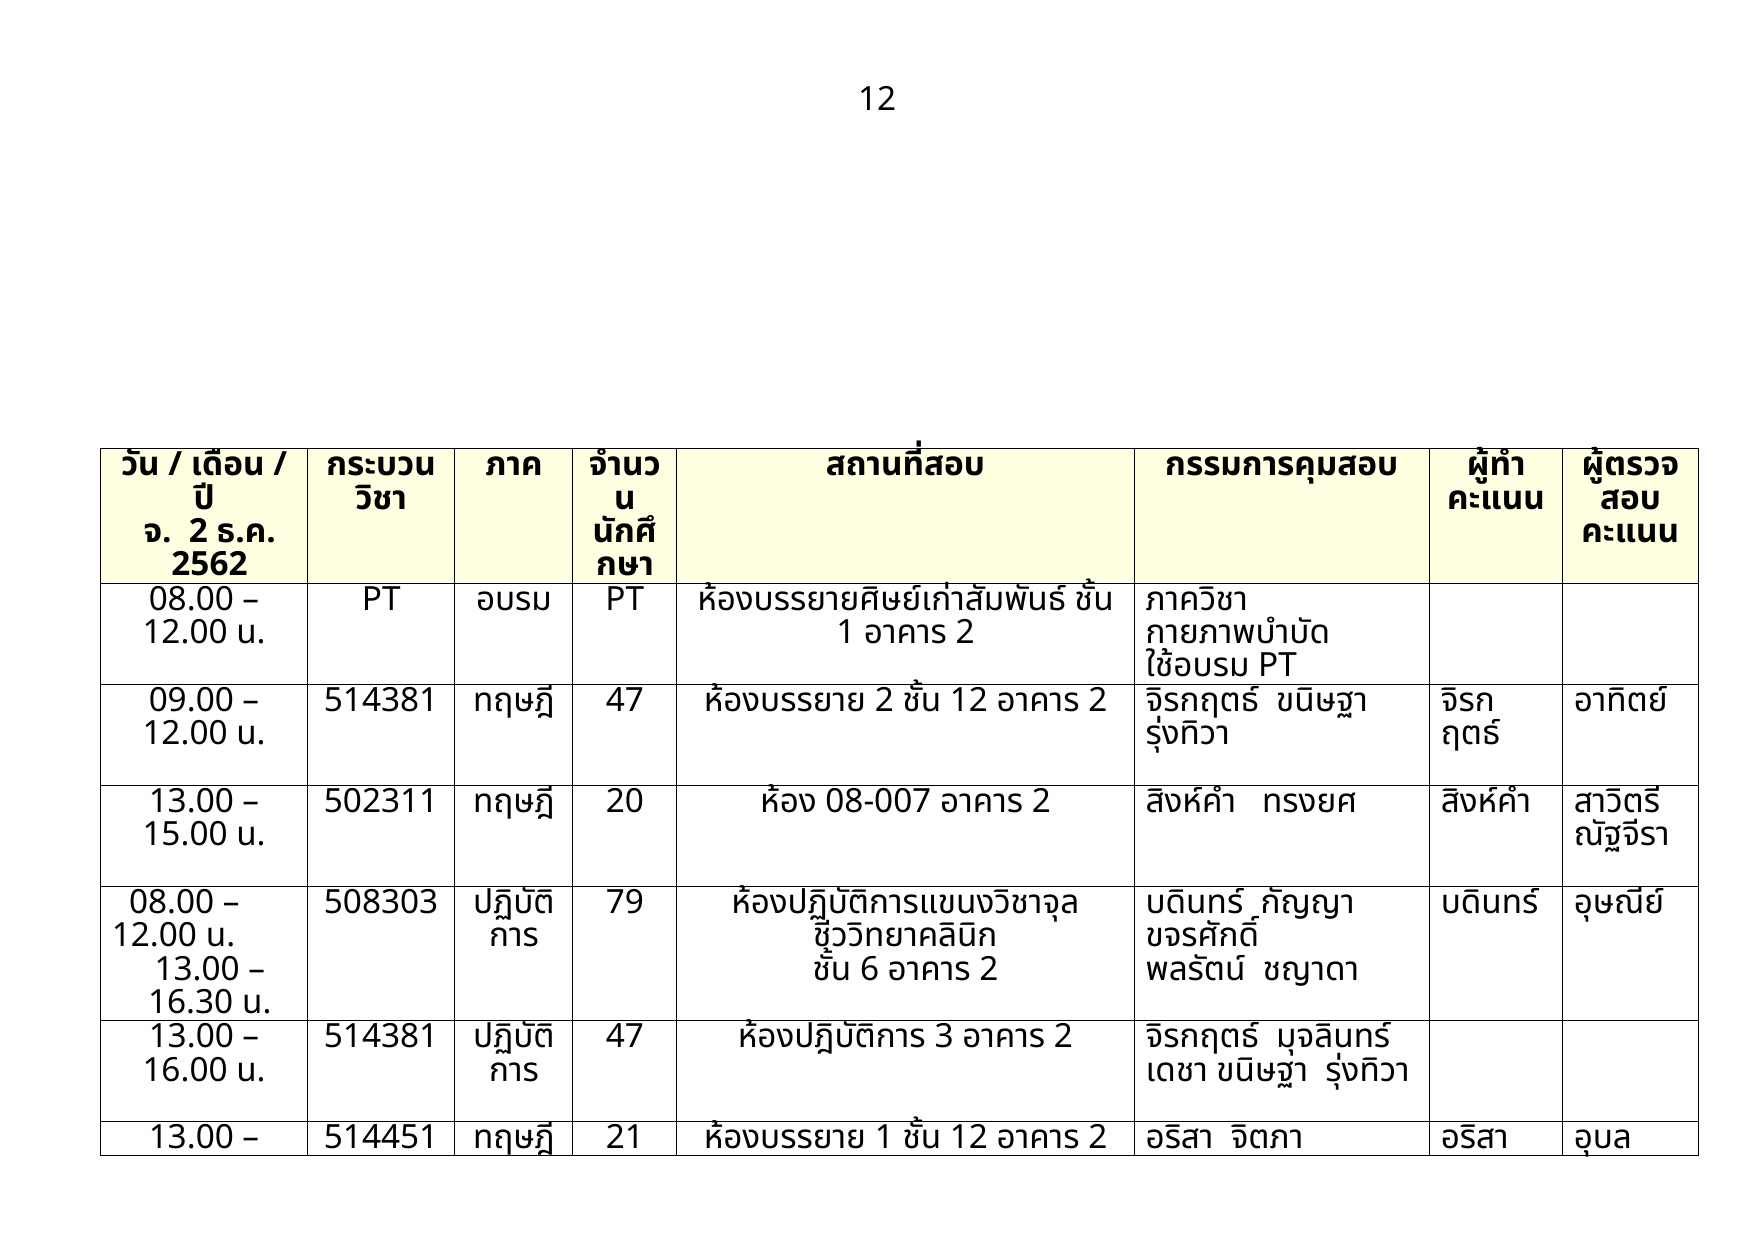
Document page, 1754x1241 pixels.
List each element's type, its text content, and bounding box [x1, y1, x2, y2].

table_cell PT [308, 584, 454, 683]
table_cell 79 [573, 887, 676, 1020]
table_cell [1430, 1021, 1562, 1121]
table_cell 13.00 – 15.00 น. [101, 786, 307, 886]
table_cell ปฏิบัติการ [455, 887, 572, 1020]
table_cell [1563, 584, 1698, 683]
table_cell สิงห์คำ [1430, 786, 1562, 886]
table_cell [677, 1122, 1134, 1155]
table_cell จิรกฤตธ์ มุจลินทร์ เดชา ขนิษฐา รุ่งทิวา [1135, 1021, 1429, 1121]
table_cell อาทิตย์ [1563, 685, 1698, 784]
table_cell 09.00 – 12.00 น. [101, 685, 307, 784]
table_cell 08.00 – 12.00 น. [101, 584, 307, 683]
table_cell ห้องบรรยาย 2 ชั้น 12 อาคาร 2 [677, 685, 1134, 784]
table_cell บดินทร์ [1430, 887, 1562, 1020]
table_cell 514381 [308, 1021, 454, 1121]
table_cell ห้องปฏิบัติการแขนงวิชาจุลชีววิทยาคลินิก ชั้น 6 อาคาร 2 [677, 887, 1134, 1020]
table_cell 13.00 – 16.00 น. [101, 1122, 307, 1155]
table_cell ห้องปฎิบัติการ 3 อาคาร 2 [677, 1021, 1134, 1121]
table_header กรรมการคุมสอบ [1135, 449, 1429, 582]
table_cell 13.00 – 16.00 น. [101, 1021, 307, 1121]
table_cell ทฤษฎี [455, 1122, 572, 1155]
table_cell สาวิตรี ณัฐจีรา [1563, 786, 1698, 886]
table_cell ห้อง 08-007 อาคาร 2 [677, 786, 1134, 886]
table_cell ทฤษฎี [455, 786, 572, 886]
table_cell ทฤษฎี [455, 685, 572, 784]
table_cell 514451 [308, 1122, 454, 1155]
table_cell 508303 [308, 887, 454, 1020]
table_header วัน / เดือน / ปี จ. 2 ธ.ค. 2562 [101, 449, 307, 582]
table_header กระบวนวิชา [308, 449, 454, 582]
table_cell อริสา จิตภา [1135, 1122, 1429, 1155]
table_cell สิงห์คำ ทรงยศ [1135, 786, 1429, 886]
table_cell [1563, 1021, 1698, 1121]
table_cell 20 [573, 786, 676, 886]
table_cell 08.00 – 12.00 น. 13.00 – 16.30 น. [101, 887, 307, 1020]
table_header จำนวนนักศึกษา [573, 449, 676, 582]
table_cell อริสา [1430, 1122, 1562, 1155]
table_cell 47 [573, 685, 676, 784]
table_header ภาค [455, 449, 572, 582]
table_header ผู้ตรวจสอบคะแนน [1563, 449, 1698, 582]
table_cell [1430, 584, 1562, 683]
table_header ผู้ทำคะแนน [1430, 449, 1562, 582]
table_cell ภาควิชากายภาพบำบัด ใช้อบรม PT [1135, 584, 1429, 683]
table_cell 514381 [308, 685, 454, 784]
table_cell อุบล [1563, 1122, 1698, 1155]
table_cell 502311 [308, 786, 454, 886]
table_cell ห้องบรรยายศิษย์เก่าสัมพันธ์ ชั้น 1 อาคาร 2 [677, 584, 1134, 683]
table_cell จิรกฤตธ์ [1430, 685, 1562, 784]
table_cell จิรกฤตธ์ ขนิษฐา รุ่งทิวา [1135, 685, 1429, 784]
table_cell PT [573, 584, 676, 683]
table_cell อุษณีย์ [1563, 887, 1698, 1020]
table_cell ปฏิบัติการ [455, 1021, 572, 1121]
table_cell 47 [573, 1021, 676, 1121]
table_cell 21 [573, 1122, 676, 1155]
table_header สถานที่สอบ [677, 449, 1134, 582]
table_cell อบรม [455, 584, 572, 683]
table_cell บดินทร์ กัญญา ขจรศักดิ์ พลรัตน์ ชญาดา [1135, 887, 1429, 1020]
